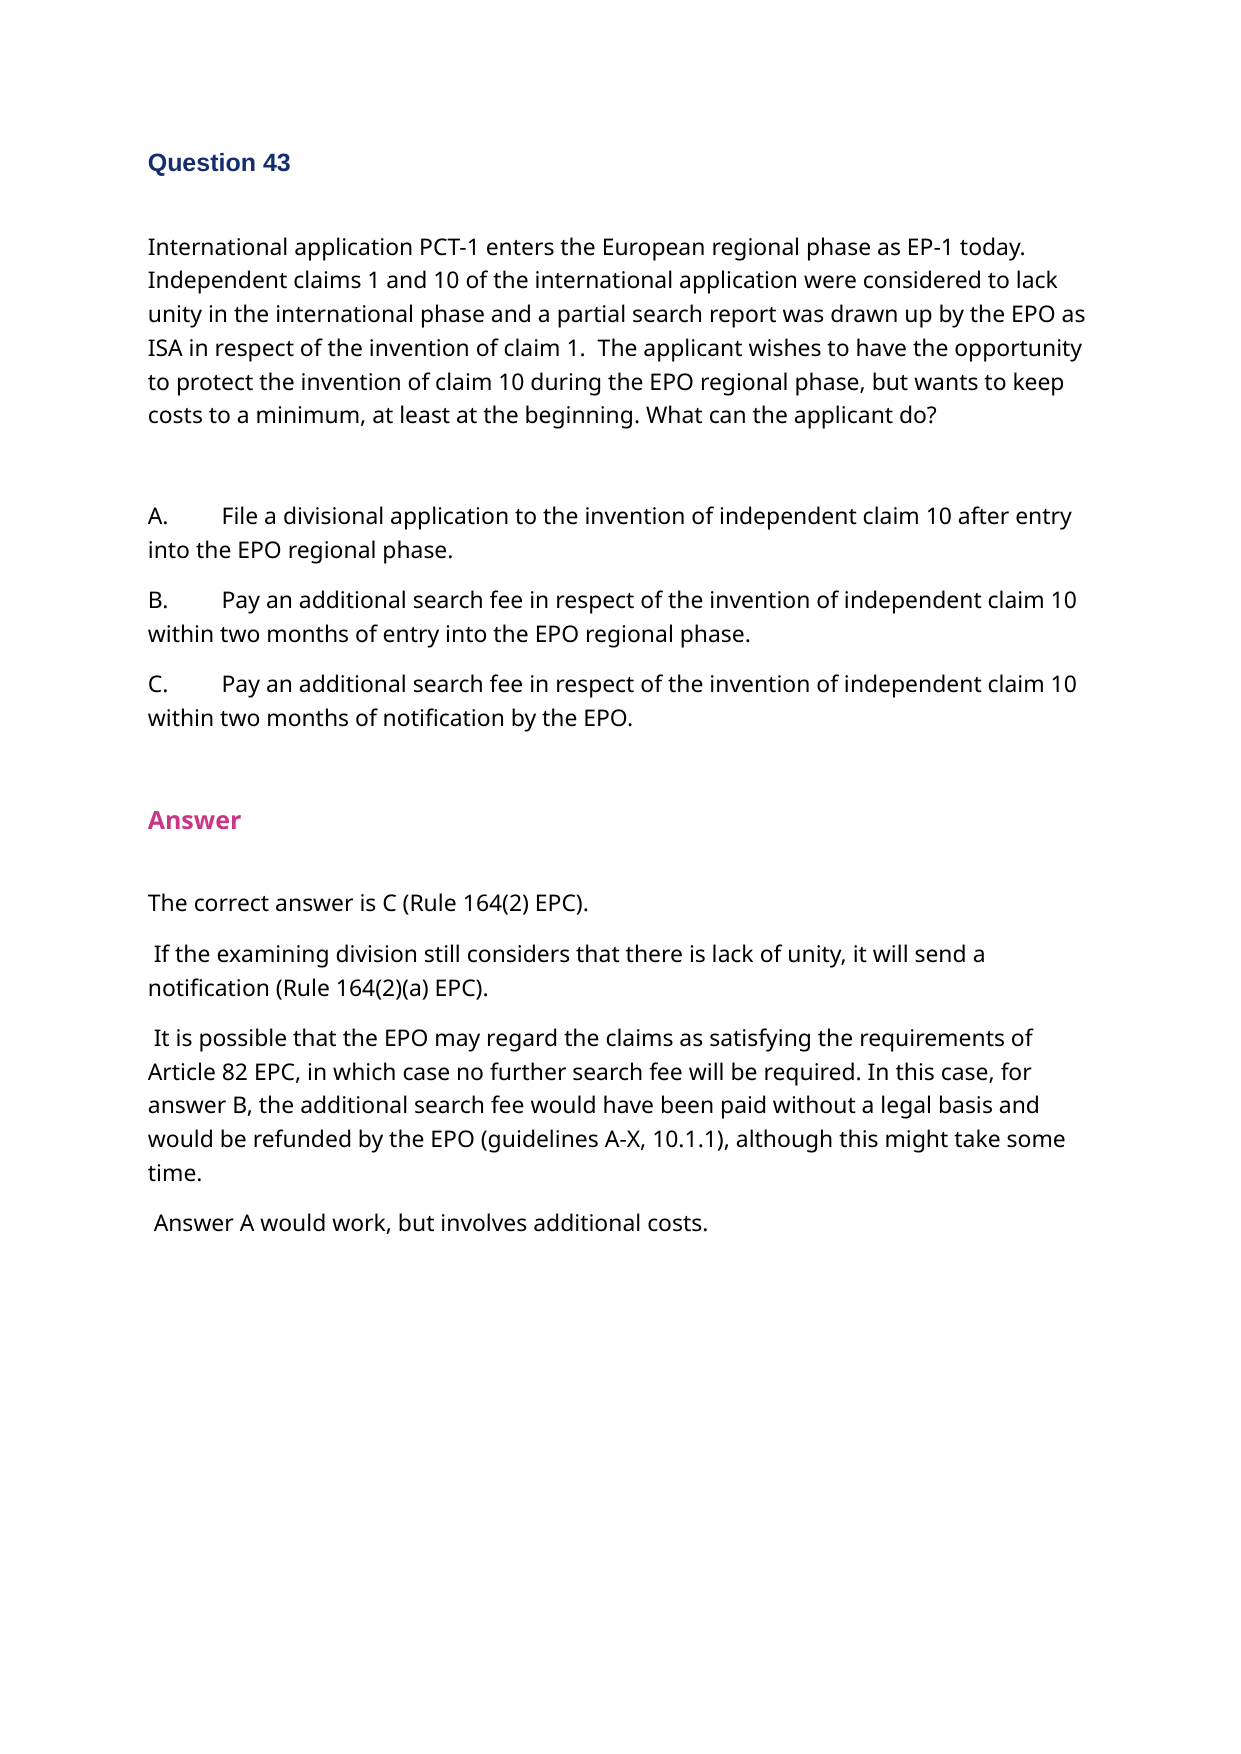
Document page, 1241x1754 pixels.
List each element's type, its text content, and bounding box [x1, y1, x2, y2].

text If the examining division still considers that there is lack of unity, it will send a notification (Rule 164(2)(a) EPC). [148, 938, 1093, 1003]
text A. File a divisional application to the invention of independent claim 10 after entry into the EPO regional phase. [148, 500, 1093, 565]
text It is possible that the EPO may regard the claims as satisfying the requirements of Article 82 EPC, in which case no further search fee will be required. In this case, for answer B, the additional search fee would have been paid without a legal basis and would be refunded by the EPO (guidelines A-X, 10.1.1), although this might take some time. [148, 1022, 1093, 1188]
subtitle Question 43 [148, 148, 1093, 176]
text International application PCT-1 enters the European regional phase as EP-1 today. Independent claims 1 and 10 of the international application were considered to lack unity in the international phase and a partial search report was drawn up by the EPO as ISA in respect of the invention of claim 1. The applicant wishes to have the opportunity to protect the invention of claim 10 during the EPO regional phase, but wants to keep costs to a minimum, at least at the beginning. What can the applicant do? [148, 230, 1093, 430]
text The correct answer is C (Rule 164(2) EPC). [148, 887, 1093, 919]
text B. Pay an additional search fee in respect of the invention of independent claim 10 within two months of entry into the EPO regional phase. [148, 584, 1093, 649]
text Answer A would work, but involves additional costs. [148, 1207, 1093, 1239]
text C. Pay an additional search fee in respect of the invention of independent claim 10 within two months of notification by the EPO. [148, 668, 1093, 733]
subtitle Answer [148, 803, 1093, 837]
